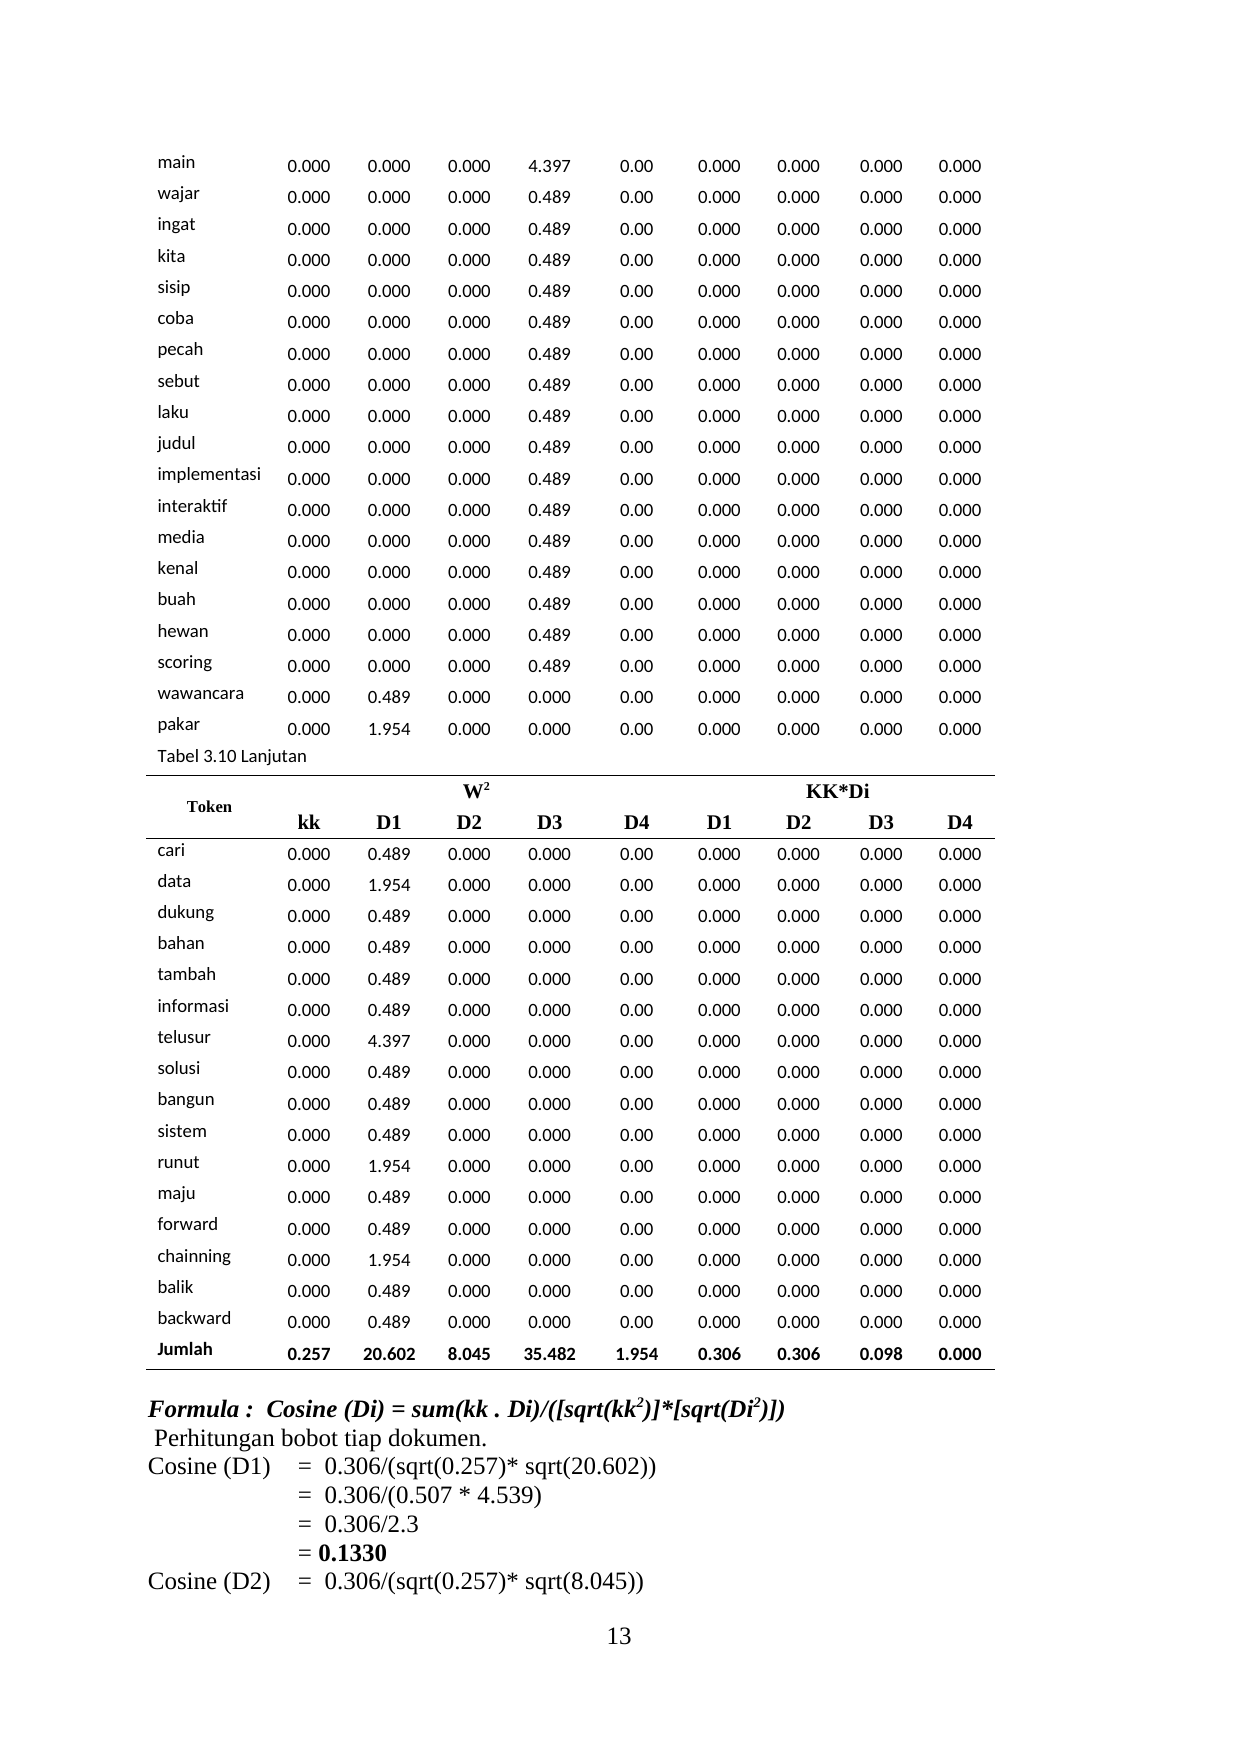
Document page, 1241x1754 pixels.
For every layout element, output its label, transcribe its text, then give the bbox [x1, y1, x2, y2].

table_cell 0.000 [273, 494, 345, 525]
table_cell 0.000 [924, 1150, 995, 1181]
table_cell 0.000 [924, 244, 995, 275]
table_cell 0.000 [680, 338, 759, 369]
table_cell 0.000 [680, 619, 759, 650]
table_cell 0.000 [838, 1181, 924, 1212]
table_cell 0.000 [759, 994, 838, 1025]
table_cell 0.306 [680, 1338, 759, 1369]
table_cell 0.000 [433, 463, 506, 494]
table_cell 0.489 [345, 1306, 433, 1337]
table_cell judul [146, 431, 272, 462]
table_cell 0.489 [506, 400, 593, 431]
table_cell 0.00 [594, 619, 680, 650]
table_cell 0.000 [680, 150, 759, 181]
table_cell 0.000 [759, 650, 838, 681]
table_cell D2 [759, 806, 838, 837]
table_cell 0.000 [759, 963, 838, 994]
table_cell 0.00 [594, 1025, 680, 1056]
table_cell 0.000 [838, 869, 924, 900]
table_cell 0.000 [838, 1119, 924, 1150]
table_cell 0.00 [594, 994, 680, 1025]
table_cell 0.000 [680, 869, 759, 900]
table_cell sistem [146, 1119, 272, 1150]
table_cell 0.000 [273, 869, 345, 900]
table_cell wajar [146, 181, 272, 212]
table_cell 0.000 [506, 1181, 593, 1212]
table_cell 0.00 [594, 213, 680, 244]
table_cell 0.000 [433, 1181, 506, 1212]
table_cell 0.000 [924, 338, 995, 369]
table_cell 0.000 [924, 494, 995, 525]
table_cell 0.489 [506, 244, 593, 275]
table_cell 0.489 [506, 619, 593, 650]
table_cell 0.000 [924, 1275, 995, 1306]
table_cell 0.000 [924, 213, 995, 244]
table_cell 0.000 [924, 931, 995, 962]
table_cell bangun [146, 1088, 272, 1119]
table_cell 0.000 [680, 525, 759, 556]
table_cell 0.000 [838, 681, 924, 712]
table_cell 0.000 [680, 650, 759, 681]
table_cell 0.000 [433, 400, 506, 431]
table_cell 0.000 [924, 1213, 995, 1244]
table_cell Jumlah [146, 1338, 272, 1369]
table_cell 0.000 [680, 1306, 759, 1337]
table_cell 0.000 [433, 619, 506, 650]
table_cell 0.000 [506, 994, 593, 1025]
table_cell 0.000 [273, 338, 345, 369]
table_cell 0.000 [759, 1088, 838, 1119]
table_cell 0.000 [345, 650, 433, 681]
table_cell 0.000 [759, 463, 838, 494]
table_cell 1.954 [594, 1338, 680, 1369]
table_cell 0.000 [345, 525, 433, 556]
table_cell 0.000 [759, 494, 838, 525]
table_cell 0.489 [506, 369, 593, 400]
table_cell 0.489 [345, 1181, 433, 1212]
table_cell 0.000 [759, 588, 838, 619]
table_cell runut [146, 1150, 272, 1181]
table_cell 0.000 [433, 994, 506, 1025]
table_cell 0.000 [924, 1025, 995, 1056]
table_cell 0.000 [506, 1275, 593, 1306]
table_cell tambah [146, 963, 272, 994]
table_cell 0.00 [594, 556, 680, 587]
table_cell 0.489 [506, 494, 593, 525]
table_cell 0.00 [594, 900, 680, 931]
table_cell pakar [146, 713, 272, 744]
table_cell wawancara [146, 681, 272, 712]
table_cell 0.000 [345, 244, 433, 275]
table_cell 0.000 [433, 181, 506, 212]
table_cell 0.489 [506, 463, 593, 494]
table_cell 0.000 [838, 1150, 924, 1181]
table_cell 0.489 [506, 588, 593, 619]
table_cell 0.000 [924, 681, 995, 712]
table_cell 0.000 [759, 869, 838, 900]
table_cell 0.00 [594, 244, 680, 275]
table_cell 0.000 [759, 681, 838, 712]
table_cell 0.000 [273, 369, 345, 400]
table_cell 0.000 [433, 431, 506, 462]
table_cell 0.000 [273, 1150, 345, 1181]
table_cell 1.954 [345, 1244, 433, 1275]
table_cell 0.000 [433, 1056, 506, 1087]
table_cell 0.000 [433, 650, 506, 681]
table_cell 0.000 [345, 463, 433, 494]
table_cell 0.000 [273, 994, 345, 1025]
table_cell 0.000 [838, 306, 924, 337]
text Cosine (D2) = 0.306/(sqrt(0.257)* sqrt(8.045)) [148, 1566, 1090, 1595]
table_cell 0.489 [506, 650, 593, 681]
table_cell 0.000 [838, 400, 924, 431]
table_cell 0.000 [838, 213, 924, 244]
table_cell 0.000 [433, 839, 506, 869]
table_cell 4.397 [506, 150, 593, 181]
table_cell 0.000 [924, 556, 995, 587]
table_cell 0.000 [680, 900, 759, 931]
table_cell 0.489 [345, 900, 433, 931]
table_cell 0.000 [433, 963, 506, 994]
table_cell 0.000 [838, 556, 924, 587]
table_cell bahan [146, 931, 272, 962]
table_cell 0.000 [433, 588, 506, 619]
table_cell 0.000 [924, 400, 995, 431]
table_cell 0.00 [594, 1056, 680, 1087]
table_cell data [146, 869, 272, 900]
table_cell 0.489 [345, 1056, 433, 1087]
table_cell 0.000 [506, 839, 593, 869]
table_cell 0.000 [345, 431, 433, 462]
table_cell 0.000 [433, 244, 506, 275]
table_cell 0.000 [838, 931, 924, 962]
table_cell 0.000 [273, 150, 345, 181]
table_cell 0.000 [838, 1244, 924, 1275]
table_cell sisip [146, 275, 272, 306]
table_cell 0.000 [759, 1025, 838, 1056]
table_cell 0.000 [759, 1244, 838, 1275]
table_cell 0.000 [759, 1306, 838, 1337]
table_cell 0.000 [924, 369, 995, 400]
table_cell 0.00 [594, 963, 680, 994]
table_cell 0.000 [680, 681, 759, 712]
table_cell 0.000 [759, 1275, 838, 1306]
table_cell 0.000 [433, 1119, 506, 1150]
table_cell 0.000 [345, 588, 433, 619]
table_cell 0.000 [680, 1213, 759, 1244]
table_cell 0.00 [594, 275, 680, 306]
table_cell 0.489 [345, 931, 433, 962]
table_cell 0.000 [680, 588, 759, 619]
table_cell backward [146, 1306, 272, 1337]
table_cell 0.00 [594, 338, 680, 369]
table_cell maju [146, 1181, 272, 1212]
table_cell 0.489 [506, 213, 593, 244]
table_cell 0.000 [433, 900, 506, 931]
table_cell scoring [146, 650, 272, 681]
table_cell 0.000 [506, 681, 593, 712]
table_cell 0.000 [506, 1088, 593, 1119]
table_cell 0.000 [759, 338, 838, 369]
table_cell 0.000 [924, 525, 995, 556]
table_cell 0.000 [433, 213, 506, 244]
table_cell D4 [924, 806, 995, 837]
table_cell 0.000 [924, 1088, 995, 1119]
table_cell interaktif [146, 494, 272, 525]
table_cell 0.00 [594, 1213, 680, 1244]
table_cell 0.000 [273, 181, 345, 212]
table_cell 0.000 [838, 525, 924, 556]
table_cell 0.000 [838, 150, 924, 181]
table_cell 0.00 [594, 525, 680, 556]
table_cell 0.000 [680, 181, 759, 212]
table_cell 0.000 [838, 244, 924, 275]
table_cell 0.489 [506, 525, 593, 556]
table_cell 0.000 [759, 244, 838, 275]
table_cell 0.000 [924, 963, 995, 994]
table_cell 0.000 [924, 619, 995, 650]
table_cell 0.000 [924, 650, 995, 681]
table_cell 0.000 [838, 1088, 924, 1119]
table_cell 0.000 [273, 1056, 345, 1087]
table_cell 0.000 [273, 431, 345, 462]
table_cell 0.000 [433, 338, 506, 369]
table_cell D1 [680, 806, 759, 837]
table_cell 0.000 [506, 713, 593, 744]
table_cell 0.000 [838, 994, 924, 1025]
table_cell 0.000 [680, 931, 759, 962]
table_cell 0.000 [924, 1181, 995, 1212]
table_cell 0.00 [594, 839, 680, 869]
table_cell 0.000 [506, 900, 593, 931]
table_cell 0.000 [506, 1213, 593, 1244]
table_cell 0.000 [838, 1213, 924, 1244]
table_cell 0.000 [273, 681, 345, 712]
table_cell 0.000 [924, 431, 995, 462]
table_cell 0.000 [273, 588, 345, 619]
table_cell 0.000 [924, 1056, 995, 1087]
table_cell 0.000 [759, 181, 838, 212]
table_cell 0.000 [433, 1213, 506, 1244]
table_cell 0.000 [433, 306, 506, 337]
table_cell 0.000 [506, 1150, 593, 1181]
text Perhitungan bobot tiap dokumen. [148, 1423, 1090, 1451]
table_cell 0.000 [680, 213, 759, 244]
table_cell 0.000 [838, 963, 924, 994]
table_cell 0.00 [594, 306, 680, 337]
table_cell informasi [146, 994, 272, 1025]
table_cell 0.00 [594, 931, 680, 962]
table_cell 0.489 [345, 839, 433, 869]
table_cell kk [273, 806, 345, 837]
table_cell cari [146, 839, 272, 869]
table_cell 0.000 [838, 338, 924, 369]
table_cell 0.000 [680, 431, 759, 462]
table_cell 0.00 [594, 1150, 680, 1181]
table_cell coba [146, 306, 272, 337]
table_cell 0.000 [838, 1056, 924, 1087]
table_cell 0.000 [838, 650, 924, 681]
table_cell 0.000 [759, 713, 838, 744]
table_cell 0.000 [838, 1306, 924, 1337]
table_cell 0.00 [594, 1119, 680, 1150]
table_cell 0.489 [506, 181, 593, 212]
table_cell 0.000 [680, 1181, 759, 1212]
table_cell 0.489 [345, 1213, 433, 1244]
table_cell 0.000 [273, 713, 345, 744]
table_cell 0.000 [680, 994, 759, 1025]
table_cell 8.045 [433, 1338, 506, 1369]
table_cell 0.00 [594, 431, 680, 462]
table_cell 0.00 [594, 1306, 680, 1337]
table_cell 0.000 [273, 650, 345, 681]
table_cell 0.000 [759, 1213, 838, 1244]
table_cell 0.000 [345, 619, 433, 650]
table_cell 0.000 [273, 213, 345, 244]
table_cell 0.000 [273, 1306, 345, 1337]
table_cell 4.397 [345, 1025, 433, 1056]
table_cell 0.000 [273, 1088, 345, 1119]
table_cell 0.00 [594, 400, 680, 431]
table_cell 1.954 [345, 869, 433, 900]
table_cell D4 [594, 806, 680, 837]
table_cell 35.482 [506, 1338, 593, 1369]
table_cell 0.489 [345, 1119, 433, 1150]
table_cell 0.000 [345, 556, 433, 587]
table_cell 0.00 [594, 1244, 680, 1275]
table_cell 0.000 [345, 338, 433, 369]
table_cell KK*Di [680, 776, 995, 806]
table_cell 0.00 [594, 494, 680, 525]
table_cell 0.000 [680, 1119, 759, 1150]
table_cell 0.000 [433, 713, 506, 744]
table_cell 0.000 [680, 1025, 759, 1056]
table_cell 0.000 [273, 900, 345, 931]
table_cell 0.000 [433, 681, 506, 712]
table_cell 0.000 [838, 275, 924, 306]
table_cell W2 [273, 776, 680, 806]
table_cell 0.000 [273, 1213, 345, 1244]
table_cell 0.000 [680, 400, 759, 431]
table_cell 0.000 [345, 275, 433, 306]
table_cell 0.000 [273, 1275, 345, 1306]
table_cell 0.000 [273, 839, 345, 869]
table_cell implementasi [146, 463, 272, 494]
table_cell 0.000 [680, 556, 759, 587]
table_cell dukung [146, 900, 272, 931]
table_cell 0.000 [680, 1088, 759, 1119]
table_cell 0.000 [680, 713, 759, 744]
table_cell 20.602 [345, 1338, 433, 1369]
table_cell 0.000 [680, 306, 759, 337]
table_cell 0.000 [273, 1119, 345, 1150]
table_cell 0.489 [345, 1088, 433, 1119]
table_cell 0.000 [759, 556, 838, 587]
table_cell 0.00 [594, 650, 680, 681]
table_cell 0.000 [838, 494, 924, 525]
table_cell 0.000 [273, 400, 345, 431]
table_cell 0.00 [594, 1275, 680, 1306]
text Cosine (D1) = 0.306/(sqrt(0.257)* sqrt(20.602)) [148, 1451, 1090, 1480]
table_cell 0.000 [433, 150, 506, 181]
table_cell 0.489 [345, 1275, 433, 1306]
text = 0.1330 [223, 1538, 1090, 1566]
table_cell 0.000 [680, 369, 759, 400]
table_cell 0.000 [838, 181, 924, 212]
table_cell main [146, 150, 272, 181]
table_cell 0.000 [433, 525, 506, 556]
table_cell 0.000 [273, 619, 345, 650]
table_cell 0.000 [838, 588, 924, 619]
table_cell 0.000 [273, 1025, 345, 1056]
table_cell 0.000 [273, 963, 345, 994]
table_cell 0.000 [759, 150, 838, 181]
table_cell 0.000 [273, 275, 345, 306]
table_cell 0.000 [759, 275, 838, 306]
table_cell 0.000 [273, 1244, 345, 1275]
table_cell 0.000 [680, 244, 759, 275]
table_cell 0.000 [924, 900, 995, 931]
table_cell 0.000 [680, 1056, 759, 1087]
table_cell 0.000 [680, 1150, 759, 1181]
text Formula : Cosine (Di) = sum(kk . Di)/([sqrt(kk2)]*[sqrt(Di2)]) [148, 1394, 1090, 1423]
table_cell 0.000 [273, 306, 345, 337]
table_cell 0.000 [924, 1306, 995, 1337]
table_cell 0.000 [433, 1306, 506, 1337]
table_cell 0.489 [506, 306, 593, 337]
table_cell Tabel 3.10 Lanjutan [146, 744, 995, 775]
table_cell 0.000 [506, 963, 593, 994]
table_cell 0.000 [433, 1244, 506, 1275]
table_cell 0.000 [506, 869, 593, 900]
table_cell 0.000 [506, 1306, 593, 1337]
table_cell 0.000 [680, 1275, 759, 1306]
table_cell 0.000 [838, 1025, 924, 1056]
table_cell sebut [146, 369, 272, 400]
table_cell ingat [146, 213, 272, 244]
table_cell 0.00 [594, 150, 680, 181]
table_cell 0.00 [594, 869, 680, 900]
table_cell 0.000 [345, 306, 433, 337]
table_cell D1 [345, 806, 433, 837]
table_cell 0.000 [433, 869, 506, 900]
table_cell 0.000 [273, 1181, 345, 1212]
table_cell 0.000 [759, 369, 838, 400]
table_cell 0.000 [924, 1244, 995, 1275]
table_cell 0.000 [273, 525, 345, 556]
table_cell 0.000 [680, 963, 759, 994]
table_cell 0.000 [759, 1119, 838, 1150]
table_cell 0.000 [345, 181, 433, 212]
table_cell 0.000 [433, 1150, 506, 1181]
table_cell 0.000 [924, 839, 995, 869]
table_cell 0.000 [759, 1056, 838, 1087]
table_cell 1.954 [345, 1150, 433, 1181]
table_cell laku [146, 400, 272, 431]
table_cell 0.000 [433, 1275, 506, 1306]
table_cell 0.000 [759, 525, 838, 556]
table_cell buah [146, 588, 272, 619]
table_cell 0.000 [680, 463, 759, 494]
table_cell 0.000 [345, 213, 433, 244]
table_cell 0.000 [273, 931, 345, 962]
table_cell 0.000 [838, 431, 924, 462]
table_cell 0.000 [345, 150, 433, 181]
table_cell 0.000 [506, 1025, 593, 1056]
table_cell 0.000 [838, 839, 924, 869]
table_cell forward [146, 1213, 272, 1244]
table_cell pecah [146, 338, 272, 369]
table_cell 0.000 [924, 463, 995, 494]
table_cell 0.000 [924, 306, 995, 337]
table_cell 0.000 [680, 275, 759, 306]
table_cell 0.00 [594, 1088, 680, 1119]
table_cell 0.000 [924, 181, 995, 212]
table_cell 0.000 [838, 900, 924, 931]
table_cell balik [146, 1275, 272, 1306]
table_cell 0.000 [759, 1181, 838, 1212]
table_cell telusur [146, 1025, 272, 1056]
table_cell 0.098 [838, 1338, 924, 1369]
table_cell 0.000 [924, 994, 995, 1025]
table_cell 0.00 [594, 681, 680, 712]
table_cell 0.000 [506, 1244, 593, 1275]
table_cell chainning [146, 1244, 272, 1275]
table_cell 0.000 [680, 1244, 759, 1275]
table_cell 0.489 [506, 431, 593, 462]
table_cell 0.000 [924, 869, 995, 900]
table_cell D3 [838, 806, 924, 837]
table_cell 0.000 [506, 931, 593, 962]
table_cell 0.000 [924, 1338, 995, 1369]
table_cell 0.000 [759, 306, 838, 337]
table_cell 0.000 [759, 1150, 838, 1181]
text = 0.306/(0.507 * 4.539) [223, 1480, 1090, 1509]
table_cell 0.306 [759, 1338, 838, 1369]
table_cell 0.00 [594, 463, 680, 494]
table_cell 1.954 [345, 713, 433, 744]
table_cell 0.000 [838, 463, 924, 494]
table_cell 0.000 [759, 839, 838, 869]
table_cell 0.000 [433, 556, 506, 587]
table_cell 0.000 [759, 900, 838, 931]
table_cell 0.000 [680, 839, 759, 869]
table_cell 0.000 [924, 150, 995, 181]
table_cell 0.489 [345, 994, 433, 1025]
table_cell 0.000 [759, 431, 838, 462]
table_cell 0.000 [273, 244, 345, 275]
table_cell 0.000 [345, 494, 433, 525]
text = 0.306/2.3 [223, 1509, 1090, 1538]
table_cell D2 [433, 806, 506, 837]
table_cell D3 [506, 806, 593, 837]
table_cell 0.000 [838, 1275, 924, 1306]
table_cell 0.000 [273, 463, 345, 494]
table_cell 0.489 [506, 275, 593, 306]
table_cell 0.000 [433, 275, 506, 306]
table_cell 0.000 [924, 275, 995, 306]
table_cell 0.000 [506, 1119, 593, 1150]
table_cell 0.00 [594, 1181, 680, 1212]
table_cell 0.00 [594, 588, 680, 619]
table_cell media [146, 525, 272, 556]
table_cell 0.000 [838, 713, 924, 744]
table_cell 0.257 [273, 1338, 345, 1369]
table_cell 0.000 [680, 494, 759, 525]
table_cell 0.000 [433, 931, 506, 962]
table_cell 0.000 [838, 619, 924, 650]
table_cell 0.000 [924, 1119, 995, 1150]
table_cell 0.000 [433, 1025, 506, 1056]
table_cell 0.000 [838, 369, 924, 400]
table_cell 0.000 [433, 369, 506, 400]
table_cell 0.000 [506, 1056, 593, 1087]
table_cell 0.000 [273, 556, 345, 587]
table_cell hewan [146, 619, 272, 650]
table_cell solusi [146, 1056, 272, 1087]
table_cell 0.489 [345, 681, 433, 712]
table_cell 0.000 [924, 713, 995, 744]
table_cell kenal [146, 556, 272, 587]
table_cell 0.000 [433, 494, 506, 525]
table_cell 0.00 [594, 713, 680, 744]
table_cell 0.000 [345, 400, 433, 431]
table_cell 0.000 [759, 619, 838, 650]
table_cell 0.489 [506, 556, 593, 587]
table_cell 0.000 [759, 931, 838, 962]
table_cell 0.000 [759, 400, 838, 431]
table_cell kita [146, 244, 272, 275]
table_cell 0.489 [506, 338, 593, 369]
table_cell 0.00 [594, 181, 680, 212]
table_cell 0.000 [433, 1088, 506, 1119]
table_cell Token [146, 776, 272, 837]
table_cell 0.00 [594, 369, 680, 400]
table_cell 0.000 [924, 588, 995, 619]
table_cell 0.000 [345, 369, 433, 400]
table_cell 0.489 [345, 963, 433, 994]
table_cell 0.000 [759, 213, 838, 244]
